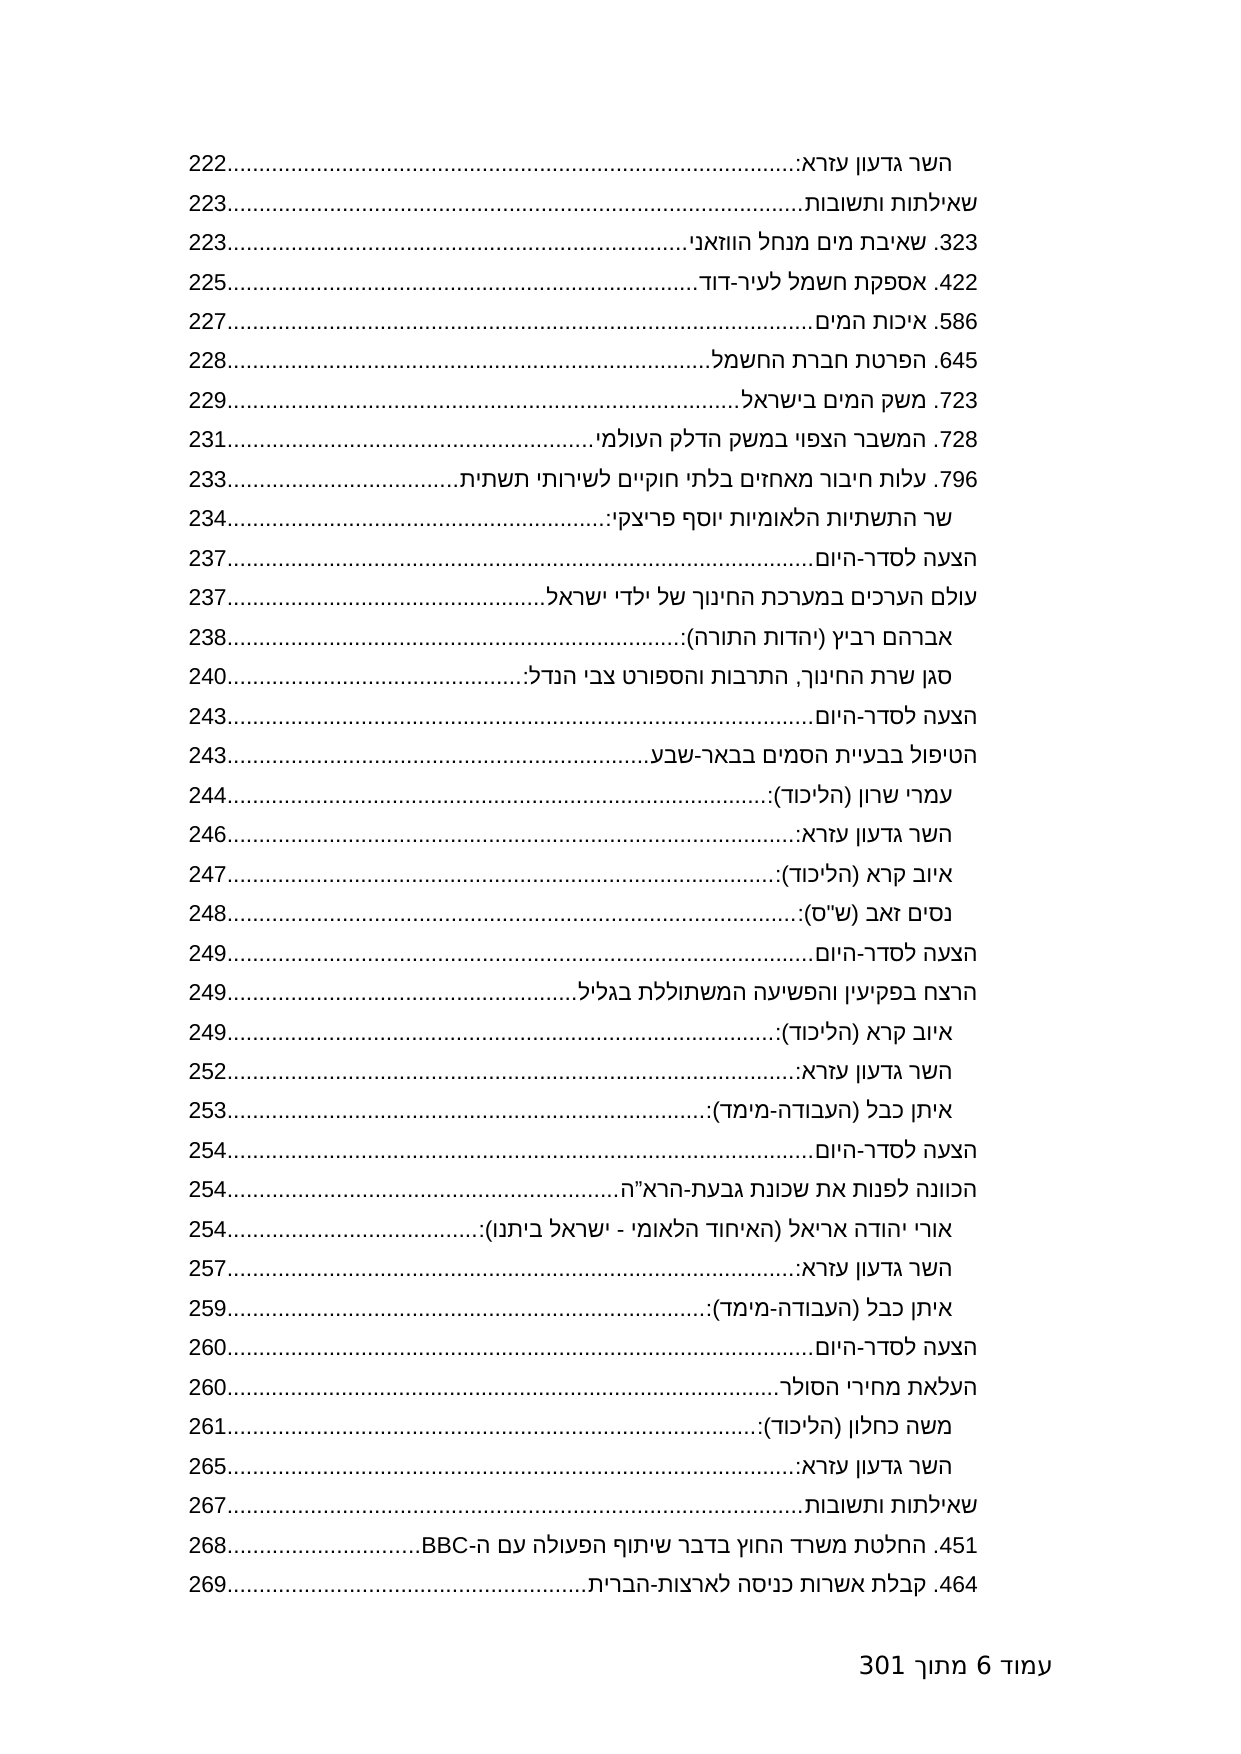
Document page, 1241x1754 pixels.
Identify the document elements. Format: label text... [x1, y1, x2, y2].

text 464. קבלת אשרות כניסה לארצות-הברית 269 [187, 1571, 1053, 1598]
text עולם הערכים במערכת החינוך של ילדי ישראל 237 [187, 584, 1053, 611]
text 422. אספקת חשמל לעיר-דוד 225 [187, 268, 1053, 295]
text 796. עלות חיבור מאחזים בלתי חוקיים לשירותי תשתית 233 [187, 466, 1053, 492]
text 323. שאיבת מים מנחל הווזאני 223 [187, 229, 1053, 255]
text 645. הפרטת חברת החשמל 228 [187, 347, 1053, 374]
text 451. החלטת משרד החוץ בדבר שיתוף הפעולה עם ה-BBC 268 [187, 1532, 1053, 1558]
text הצעה לסדר-היום 254 [187, 1137, 1053, 1163]
text שאילתות ותשובות 267 [187, 1492, 1053, 1519]
text עמרי שרון (הליכוד): 244 [187, 782, 1028, 808]
text שאילתות ותשובות 223 [187, 189, 1053, 216]
text איוב קרא (הליכוד): 249 [187, 1018, 1028, 1045]
text השר גדעון עזרא: 222 [187, 150, 1028, 176]
text העלאת מחירי הסולר 260 [187, 1374, 1053, 1400]
text 723. משק המים בישראל 229 [187, 387, 1053, 413]
text הצעה לסדר-היום 237 [187, 545, 1053, 571]
text 586. איכות המים 227 [187, 308, 1053, 334]
text סגן שרת החינוך, התרבות והספורט צבי הנדל: 240 [187, 663, 1028, 689]
text השר גדעון עזרא: 257 [187, 1255, 1028, 1282]
text הצעה לסדר-היום 249 [187, 939, 1053, 966]
text השר גדעון עזרא: 265 [187, 1453, 1028, 1479]
text אורי יהודה אריאל (האיחוד הלאומי - ישראל ביתנו): 254 [187, 1216, 1028, 1242]
text אברהם רביץ (יהדות התורה): 238 [187, 624, 1028, 650]
text איוב קרא (הליכוד): 247 [187, 861, 1028, 887]
text הכוונה לפנות את שכונת גבעת-הרא”ה 254 [187, 1176, 1053, 1203]
text השר גדעון עזרא: 252 [187, 1058, 1028, 1084]
text הצעה לסדר-היום 260 [187, 1334, 1053, 1361]
text הרצח בפקיעין והפשיעה המשתוללת בגליל 249 [187, 979, 1053, 1005]
text איתן כבל (העבודה-מימד): 259 [187, 1295, 1028, 1321]
text נסים זאב (ש"ס): 248 [187, 900, 1028, 926]
text משה כחלון (הליכוד): 261 [187, 1413, 1028, 1440]
text 728. המשבר הצפוי במשק הדלק העולמי 231 [187, 426, 1053, 453]
text הטיפול בבעיית הסמים בבאר-שבע 243 [187, 742, 1053, 768]
text שר התשתיות הלאומיות יוסף פריצקי: 234 [187, 505, 1028, 532]
text איתן כבל (העבודה-מימד): 253 [187, 1097, 1028, 1124]
text השר גדעון עזרא: 246 [187, 821, 1028, 847]
text הצעה לסדר-היום 243 [187, 703, 1053, 729]
